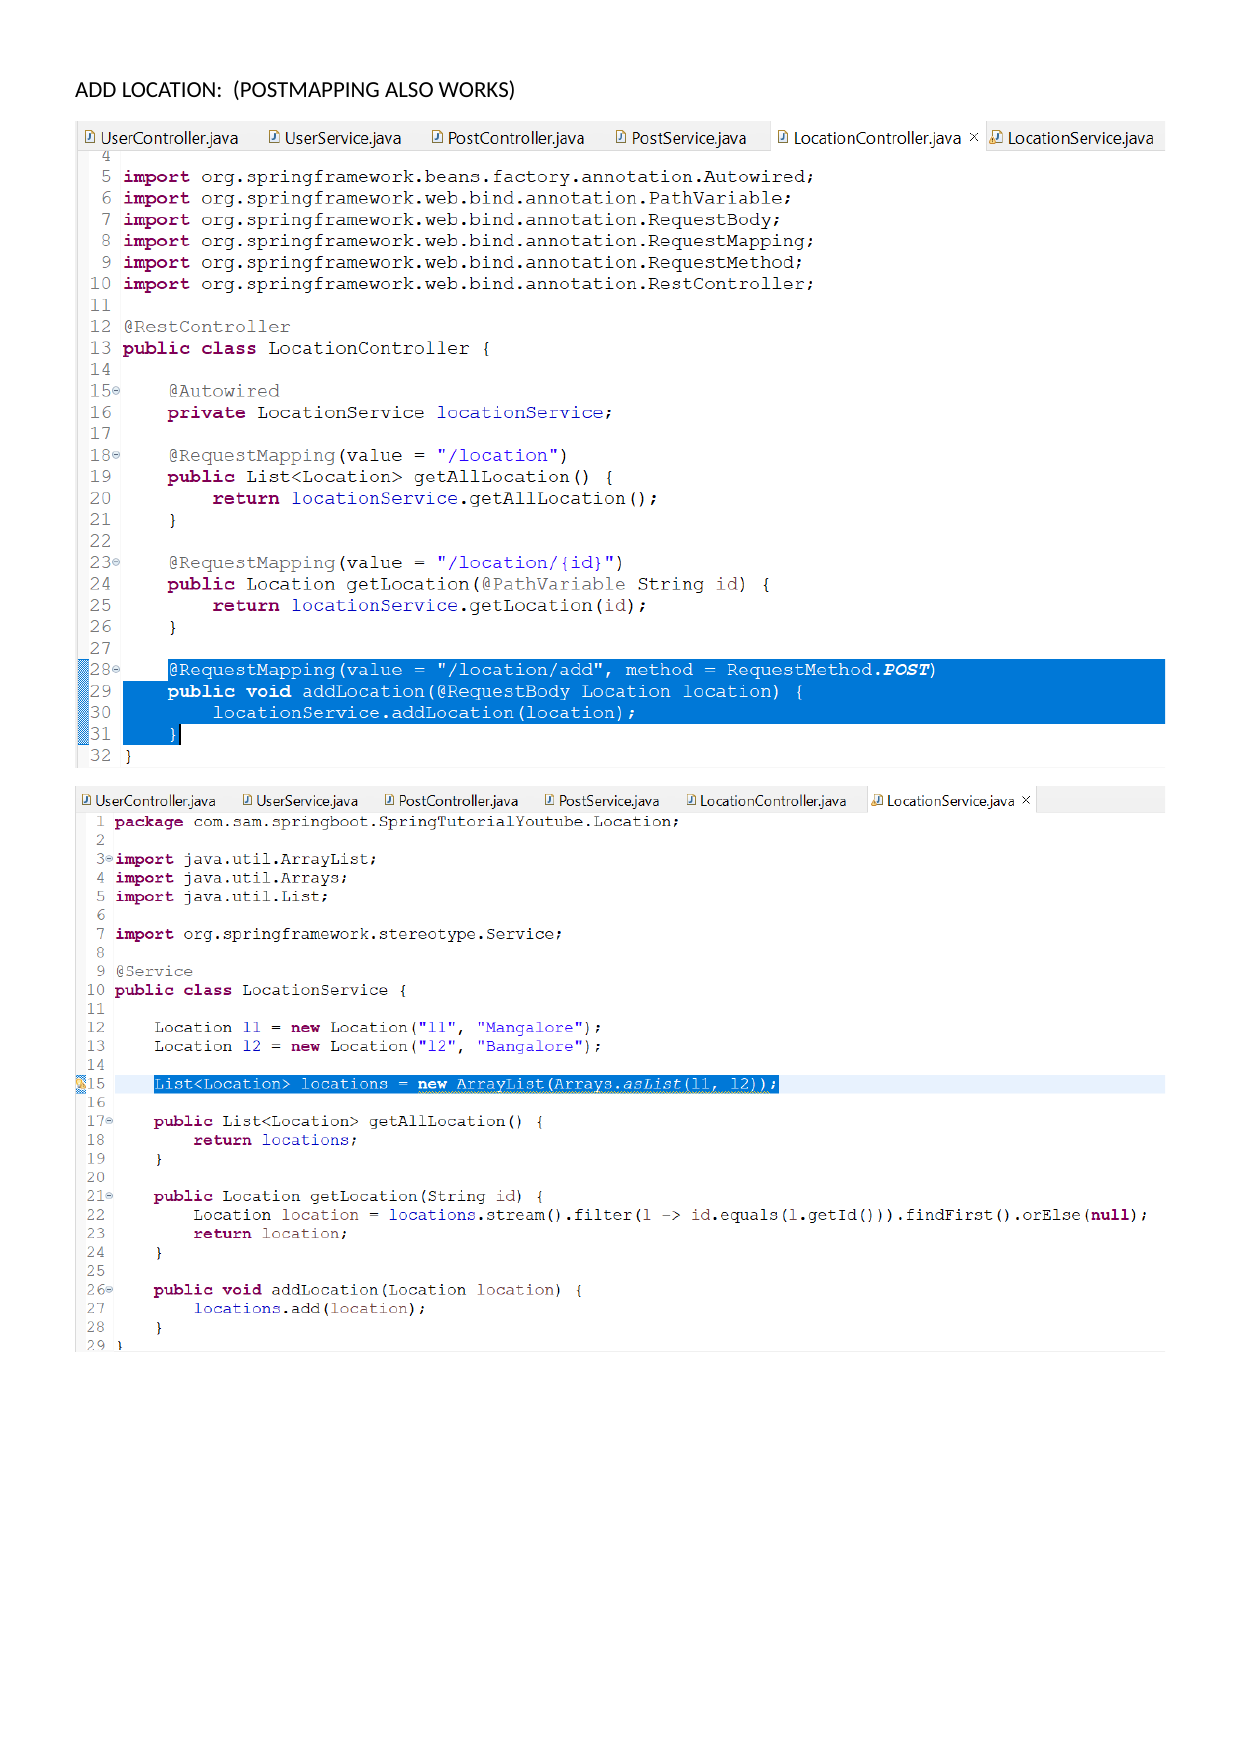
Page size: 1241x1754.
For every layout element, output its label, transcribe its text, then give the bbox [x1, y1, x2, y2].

picture [75, 121, 1166, 768]
text ADD LOCATION: (POSTMAPPING ALSO WORKS) [75, 75, 1165, 103]
picture [75, 786, 1166, 1352]
